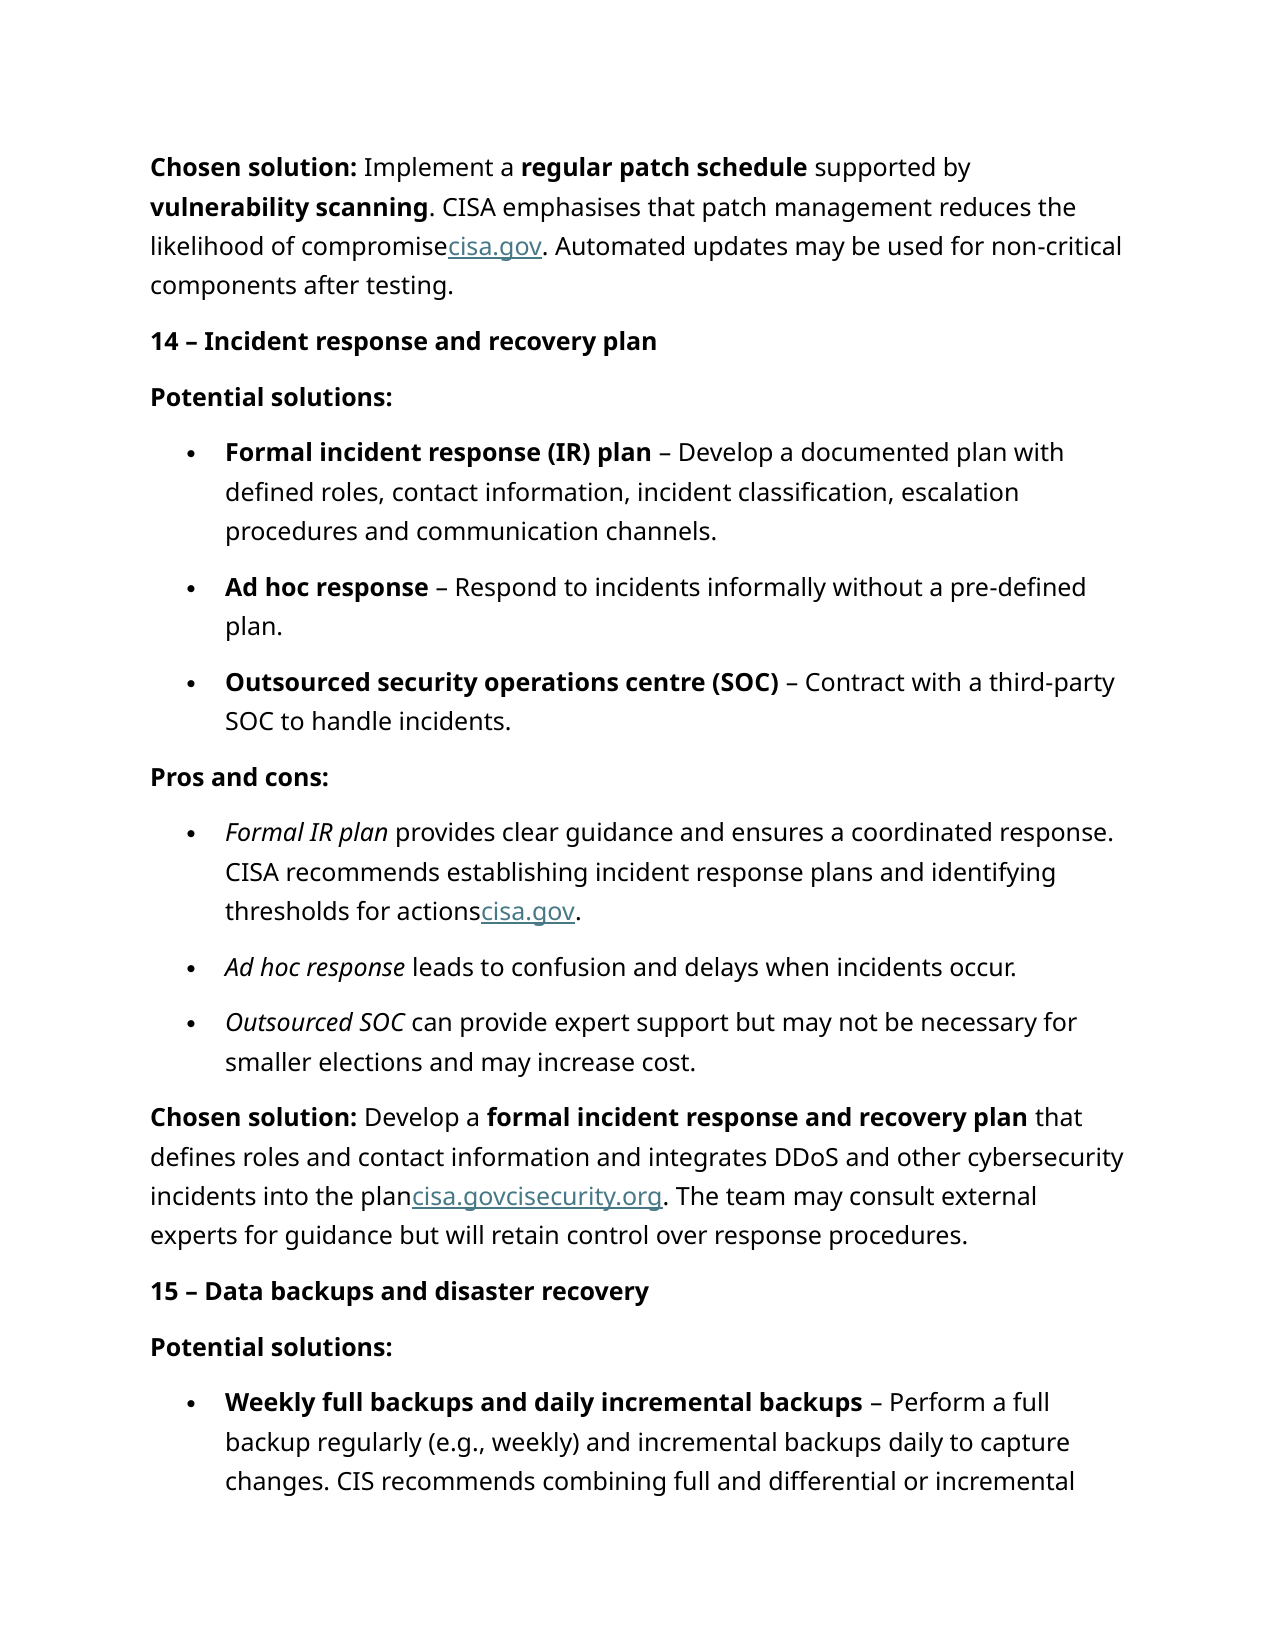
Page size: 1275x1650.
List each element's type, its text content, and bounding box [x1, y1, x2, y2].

text Chosen solution: Implement a regular patch schedule supported by vulnerability scanning. CISA emphasises that patch management reduces the likelihood of compromisecisa.gov. Automated updates may be used for non-critical components after testing. [150, 150, 1125, 302]
list Formal IR plan provides clear guidance and ensures a coordinated response. CISA recommends establishing incident response plans and identifying thresholds for actionscisa.gov. [187, 815, 1125, 927]
list Ad hoc response – Respond to incidents informally without a pre-defined plan. [187, 569, 1125, 642]
text 14 – Incident response and recovery plan [150, 323, 1125, 357]
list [187, 1385, 1125, 1497]
text Chosen solution: Develop a formal incident response and recovery plan that defines roles and contact information and integrates DDoS and other cybersecurity incidents into the plancisa.govcisecurity.org. The team may consult external experts for guidance but will retain control over response procedures. [150, 1100, 1125, 1252]
text Pros and cons: [150, 759, 1125, 793]
list Outsourced security operations centre (SOC) – Contract with a third-party SOC to handle incidents. [187, 664, 1125, 737]
list Ad hoc response leads to confusion and delays when incidents occur. [187, 949, 1125, 983]
text Potential solutions: [150, 1329, 1125, 1363]
list Outsourced SOC can provide expert support but may not be necessary for smaller elections and may increase cost. [187, 1005, 1125, 1078]
text 15 – Data backups and disaster recovery [150, 1273, 1125, 1307]
list Formal incident response (IR) plan – Develop a documented plan with defined roles, contact information, incident classification, escalation procedures and communication channels. [187, 435, 1125, 547]
text Potential solutions: [150, 379, 1125, 413]
